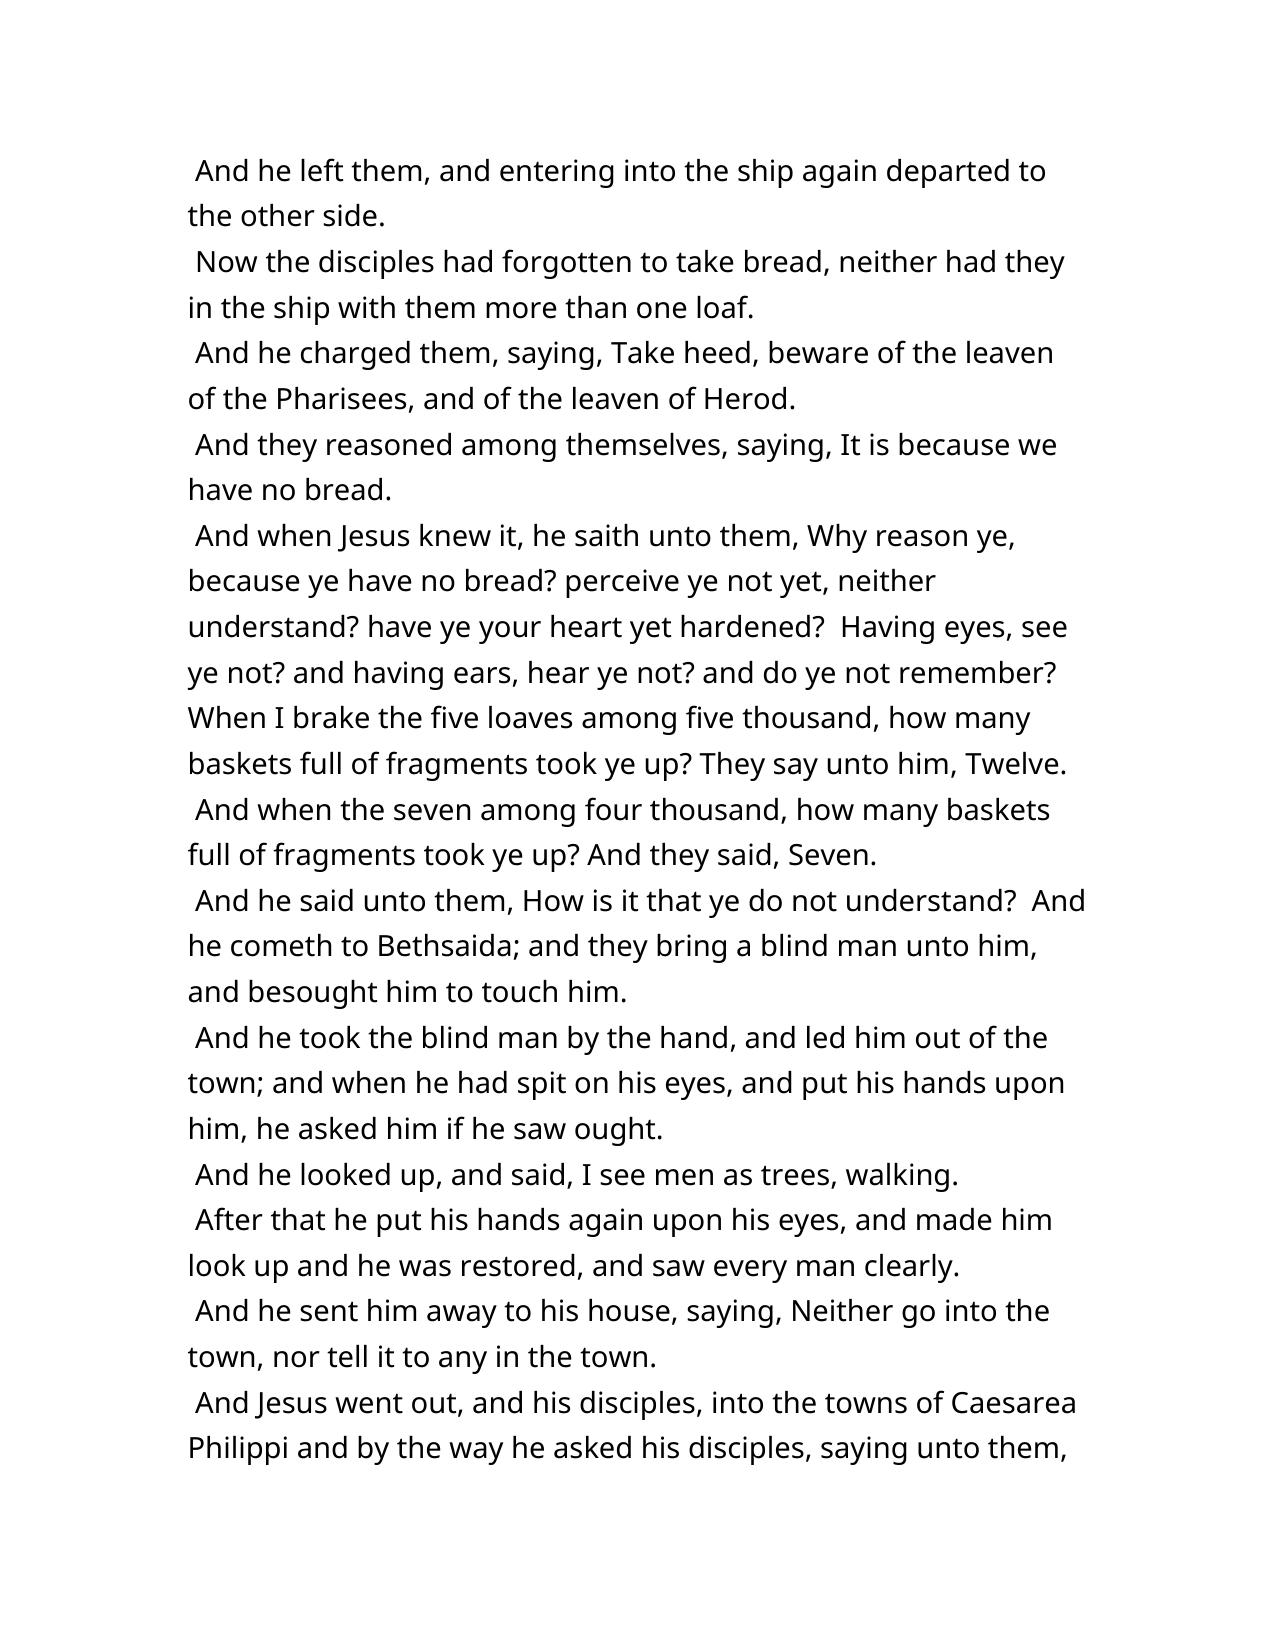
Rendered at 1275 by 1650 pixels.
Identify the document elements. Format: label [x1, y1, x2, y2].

text [187, 150, 1087, 1467]
